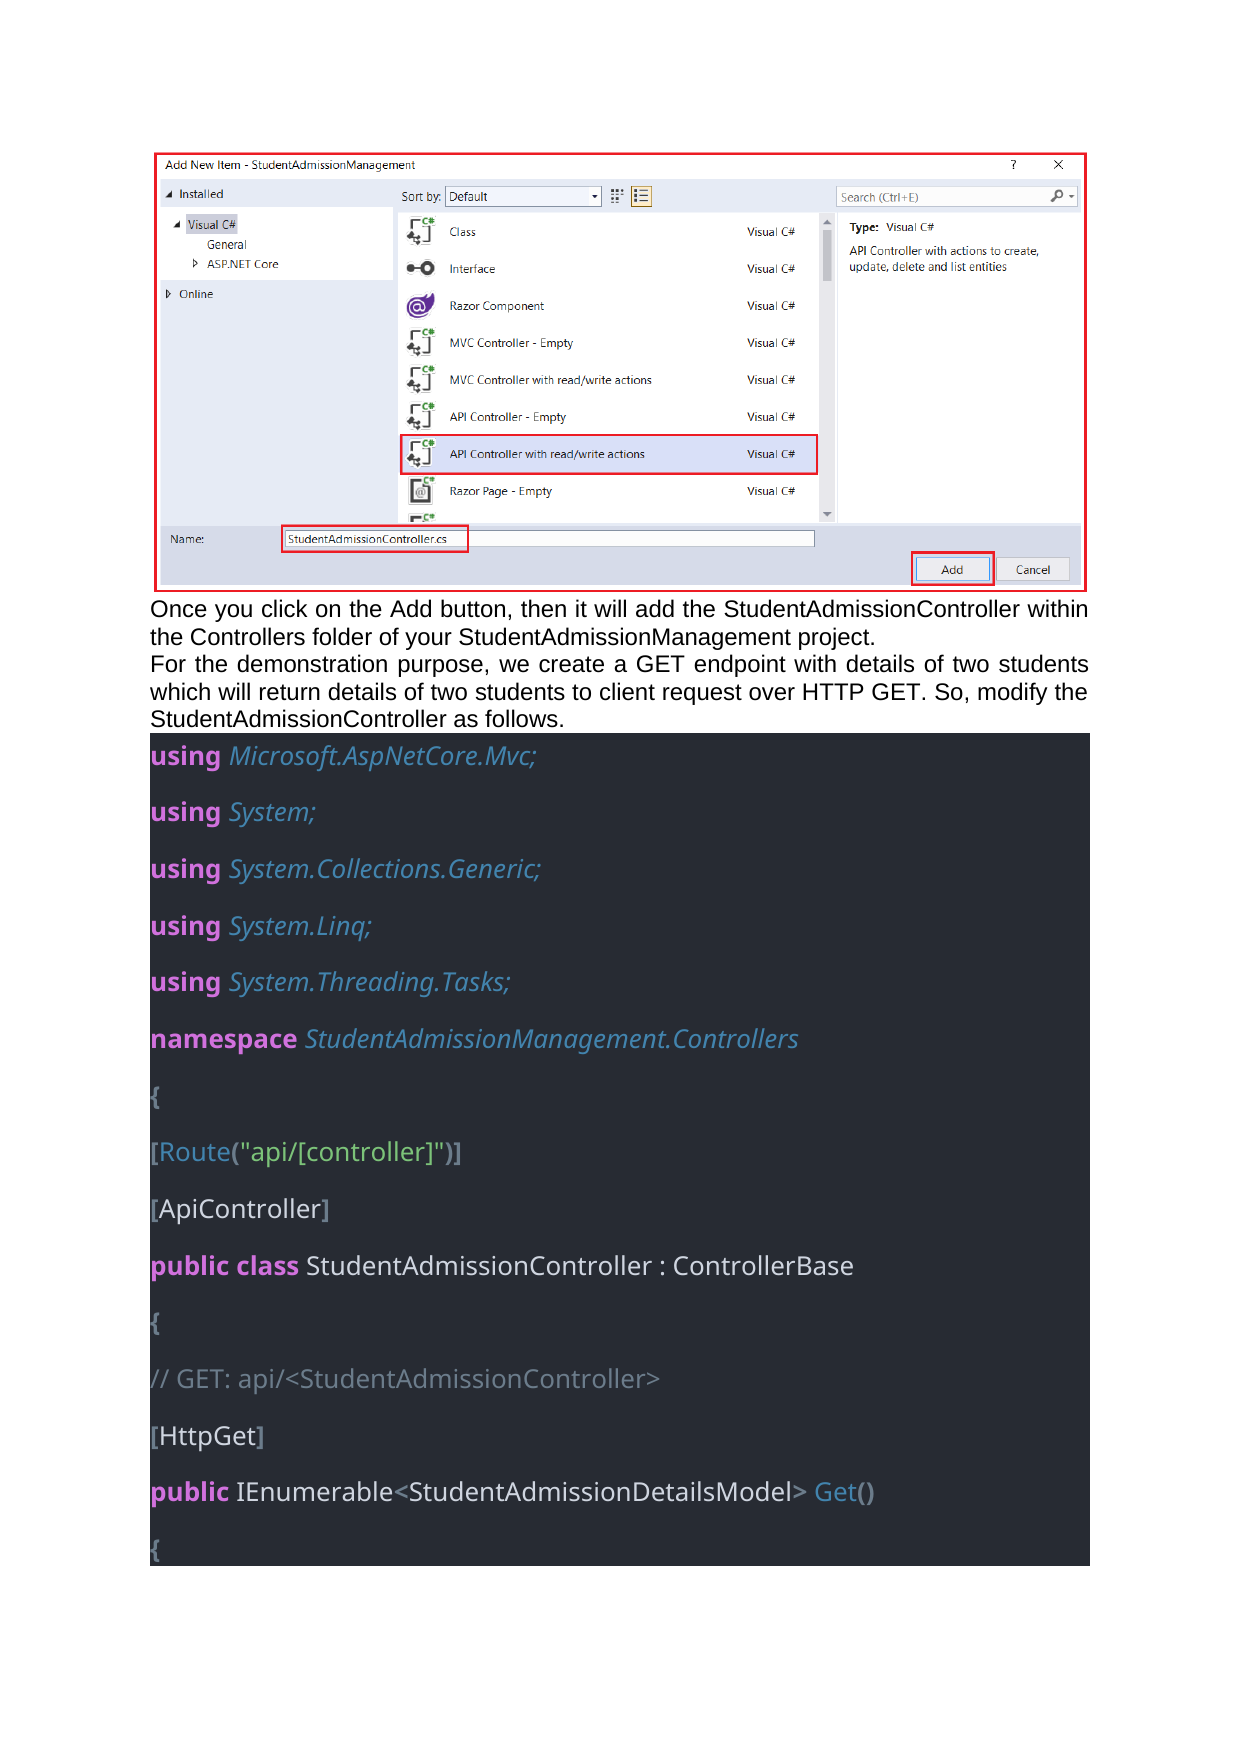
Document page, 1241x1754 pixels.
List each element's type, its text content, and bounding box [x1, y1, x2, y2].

text using System.Collections.Generic; [150, 846, 1090, 886]
text using System; [150, 789, 1090, 829]
text For the demonstration purpose, we create a GET endpoint with details of two students which will return details of two students to client request over HTTP GET. So, modify the StudentAdmissionController as follows. [150, 650, 1090, 733]
text namespace StudentAdmissionManagement.Controllers [150, 1016, 1090, 1056]
text public class StudentAdmissionController : ControllerBase [150, 1243, 1090, 1283]
text [Route("api/[controller]")] [150, 1129, 1090, 1169]
text public IEnumerable<StudentAdmissionDetailsModel> Get() [150, 1469, 1090, 1509]
text { [150, 1073, 1090, 1113]
text // GET: api/<StudentAdmissionController> [150, 1356, 1090, 1396]
text { [150, 1299, 1090, 1339]
text using Microsoft.AspNetCore.Mvc; [150, 733, 1090, 773]
text { [150, 1526, 1090, 1566]
text using System.Linq; [150, 903, 1090, 943]
text using System.Threading.Tasks; [150, 959, 1090, 999]
text [ApiController] [150, 1186, 1090, 1226]
text Once you click on the Add button, then it will add the StudentAdmissionController within the Controllers folder of your StudentAdmissionManagement project. [150, 595, 1090, 650]
text [HttpGet] [150, 1413, 1090, 1453]
picture [150, 150, 1091, 595]
